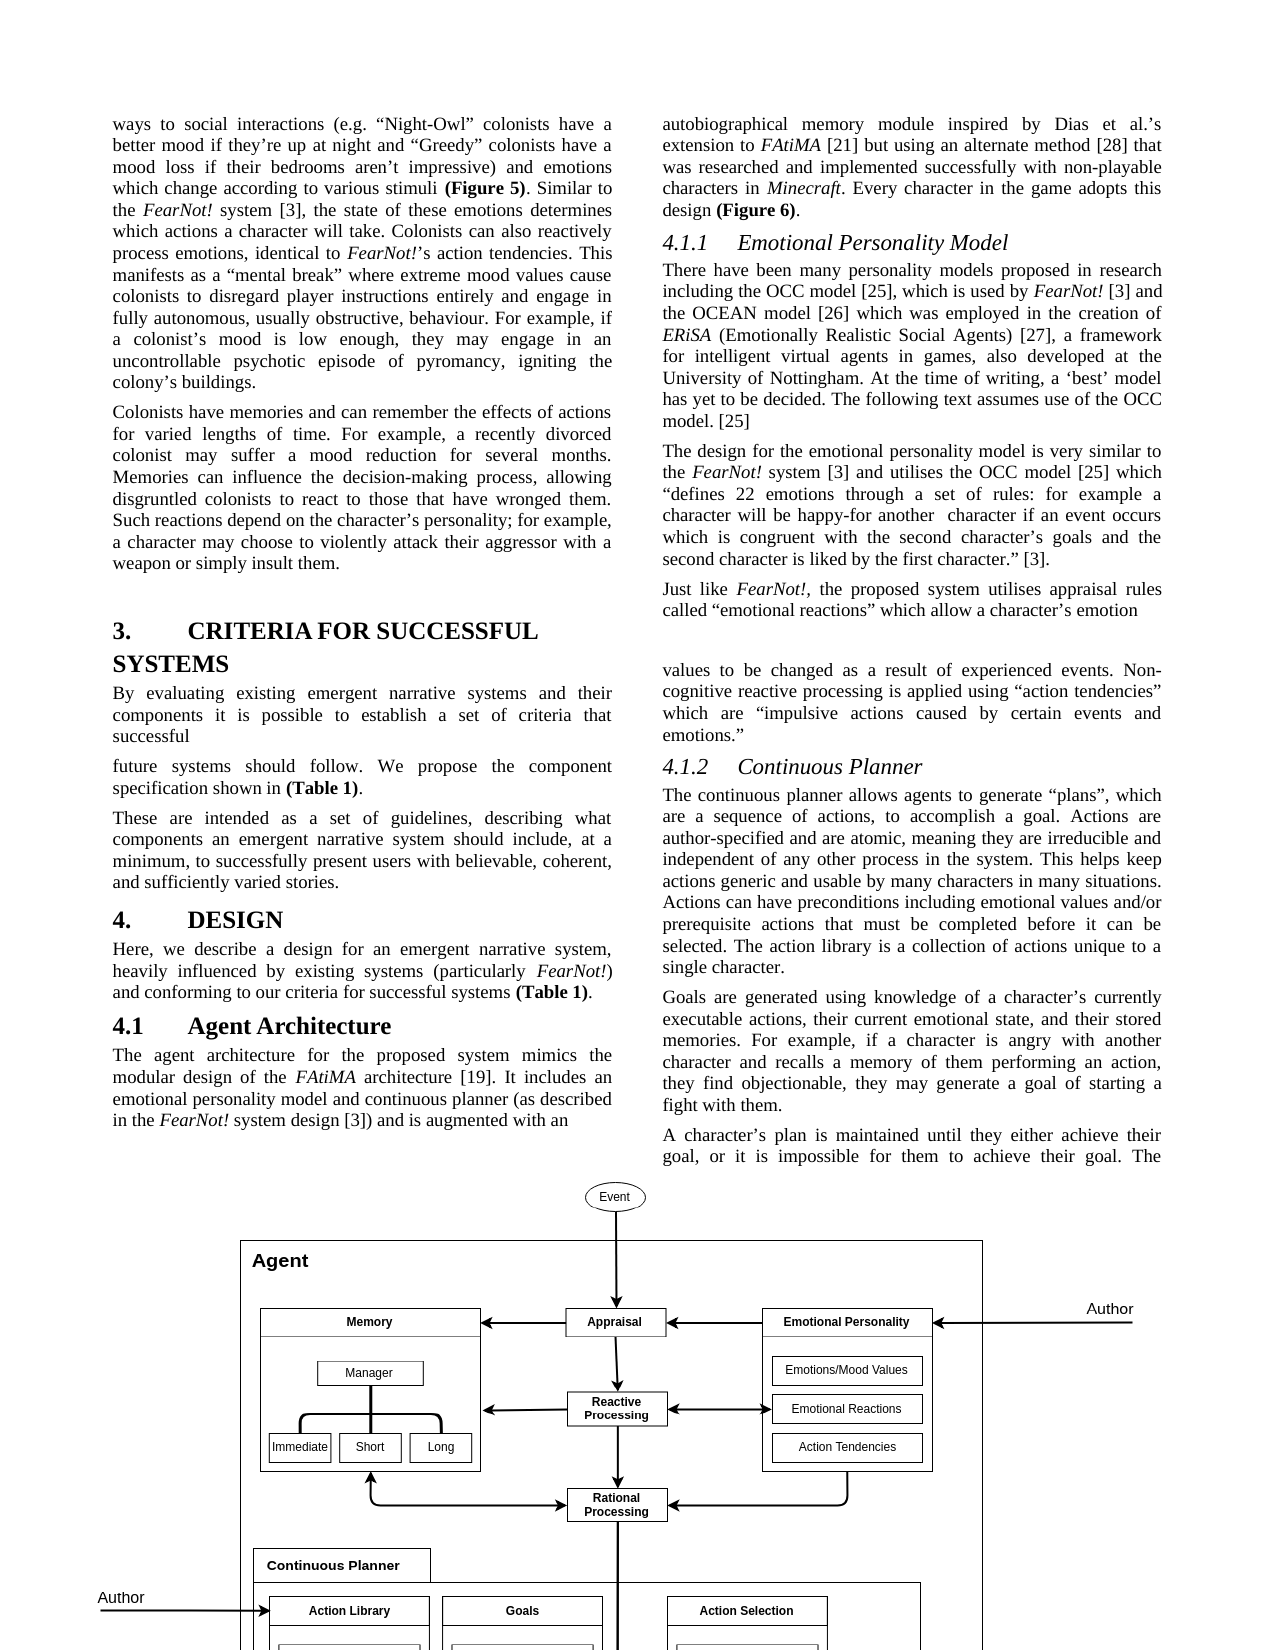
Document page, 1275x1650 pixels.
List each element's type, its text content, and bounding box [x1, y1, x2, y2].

subtitle DESIGN [112, 905, 613, 934]
subtitle Agent Architecture [112, 1011, 613, 1040]
subtitle Continuous Planner [662, 753, 1162, 780]
text Goals are generated using knowledge of a character’s currently executable actions, their current emotional state, and their stored memories. For example, if a character is angry with another character and recalls a memory of them performing an action, they find objectionable, they may generate a goal of starting a fight with them. [662, 986, 1162, 1115]
text These are intended as a set of guidelines, describing what components an emergent narrative system should include, at a minimum, to successfully present users with believable, coherent, and sufficiently varied stories. [112, 807, 613, 893]
text There have been many personality models proposed in research including the OCC model [25], which is used by FearNot! [3] and the OCEAN model [26] which was employed in the creation of ERiSA (Emotionally Realistic Social Agents) [27], a framework for intelligent virtual agents in games, also developed at the University of Nottingham. At the time of writing, a ‘best’ model has yet to be decided. The following text assumes use of the OCC model. [25] [662, 259, 1162, 431]
text RimWorld includes a sophisticated social simulation inspired by The Sims. Colonists have traits which help them react in unique ways to social interactions (e.g. “Night-Owl” colonists have a better mood if they’re up at night and “Greedy” colonists have a mood loss if their bedrooms aren’t impressive) and emotions which change according to various stimuli (Figure 5). Similar to the FearNot! system [3], the state of these emotions determines which actions a character will take. Colonists can also reactively process emotions, identical to FearNot!’s action tendencies. This manifests as a “mental break” where extreme mood values cause colonists to disregard player instructions entirely and engage in fully autonomous, usually obstructive, behaviour. For example, if a colonist’s mood is low enough, they may engage in an uncontrollable psychotic episode of pyromancy, igniting the colony’s buildings. [112, 112, 613, 393]
text Colonists have memories and can remember the effects of actions for varied lengths of time. For example, a recently divorced colonist may suffer a mood reduction for several months. Memories can influence the decision-making process, allowing disgruntled colonists to react to those that have wronged them. Such reactions depend on the character’s personality; for example, a character may choose to violently attack their aggressor with a weapon or simply insult them. [112, 401, 613, 574]
text Just like FearNot!, the proposed system utilises appraisal rules called “emotional reactions” which allow a character’s emotion [662, 577, 1162, 621]
text future systems should follow. We propose the component specification shown in (Table 1). [112, 755, 613, 798]
text The design for the emotional personality model is very similar to the FearNot! system [3] and utilises the OCC model [25] which “defines 22 emotions through a set of rules: for example a character will be happy-for another character if an event occurs which is congruent with the second character’s goals and the second character is liked by the first character.” [3]. [662, 440, 1162, 569]
text values to be changed as a result of experienced events. Non-cognitive reactive processing is applied using “action tendencies” which are “impulsive actions caused by certain events and emotions.” [662, 659, 1162, 745]
text autobiographical memory module inspired by Dias et al.’s extension to FAtiMA [21] but using an alternate method [28] that was researched and implemented successfully with non-playable characters in Minecraft. Every character in the game adopts this design (Figure 6). [662, 112, 1162, 220]
text The agent architecture for the proposed system mimics the modular design of the FAtiMA architecture [19]. It includes an emotional personality model and continuous planner (as described in the FearNot! system design [3]) and is augmented with an [112, 1044, 613, 1131]
text The continuous planner allows agents to generate “plans”, which are a sequence of actions, to accomplish a goal. Actions are author-specified and are atomic, meaning they are irreducible and independent of any other process in the system. This helps keep actions generic and usable by many characters in many situations. Actions can have preconditions including emotional values and/or prerequisite actions that must be completed before it can be selected. The action library is a collection of actions unique to a single character. [662, 783, 1162, 978]
picture [93, 1182, 1144, 1650]
subtitle CRITERIA FOR SUCCESSFUL SYSTEMS [112, 616, 613, 678]
subtitle Emotional Personality Model [662, 229, 1162, 255]
text Here, we describe a design for an emergent narrative system, heavily influenced by existing systems (particularly FearNot!) and conforming to our criteria for successful systems (Table 1). [112, 938, 613, 1003]
text By evaluating existing emergent narrative systems and their components it is possible to establish a set of criteria that successful [112, 682, 613, 747]
